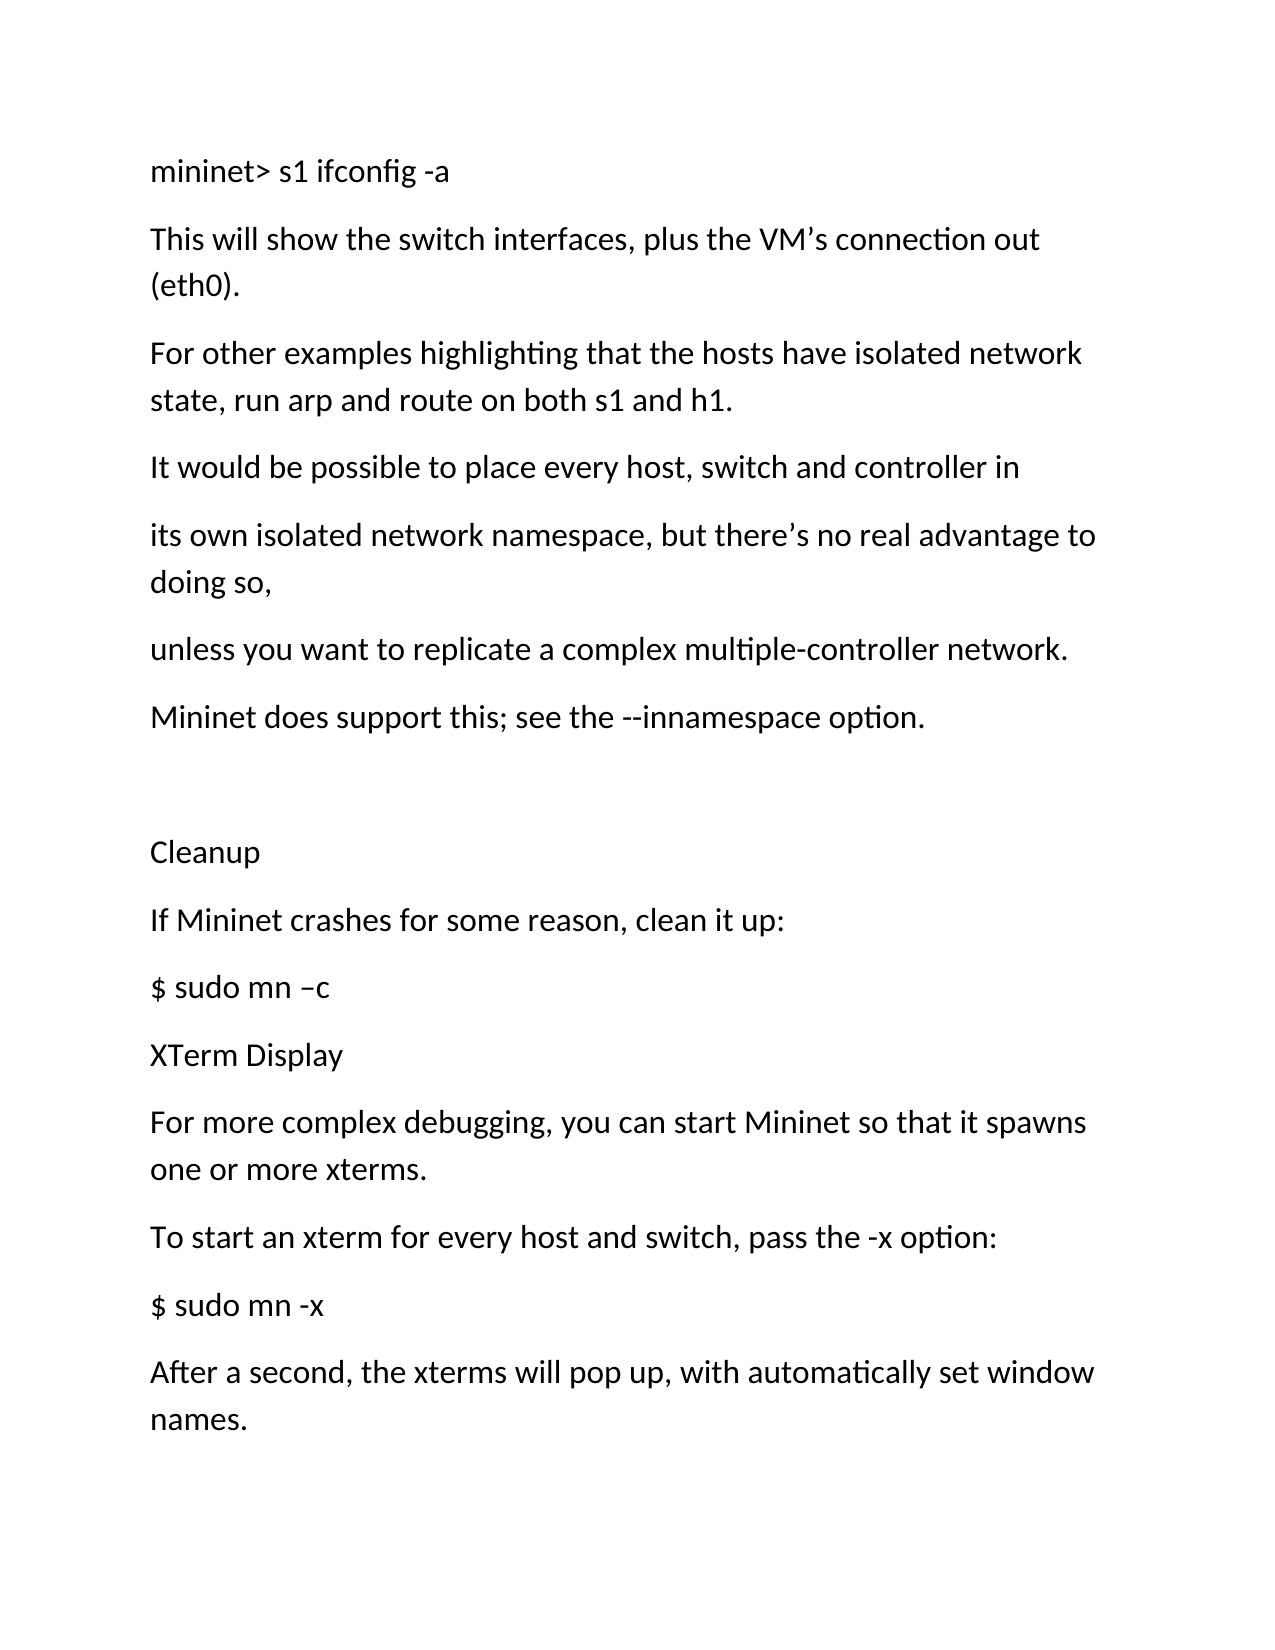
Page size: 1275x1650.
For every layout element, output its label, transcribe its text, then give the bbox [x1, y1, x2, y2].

text For more complex debugging, you can start Mininet so that it spawns one or more xterms. [150, 1102, 1125, 1189]
text its own isolated network namespace, but there’s no real advantage to doing so, [150, 514, 1125, 601]
text XTerm Display [150, 1034, 1125, 1075]
text $ sudo mn -x [150, 1283, 1125, 1324]
text $ sudo mn –c [150, 966, 1125, 1007]
text For other examples highlighting that the hosts have isolated network state, run arp and route on both s1 and h1. [150, 332, 1125, 419]
text It would be possible to place every host, switch and controller in [150, 446, 1125, 487]
text Cleanup [150, 831, 1125, 872]
text This will show the switch interfaces, plus the VM’s connection out (eth0). [150, 218, 1125, 305]
text Mininet does support this; see the --innamespace option. [150, 696, 1125, 737]
text After a second, the xterms will pop up, with automatically set window names. [150, 1351, 1125, 1439]
text mininet> s1 ifconfig -a [150, 150, 1125, 191]
text If Mininet crashes for some reason, clean it up: [150, 899, 1125, 939]
text unless you want to replicate a complex multiple-controller network. [150, 628, 1125, 669]
text To start an xterm for every host and switch, pass the -x option: [150, 1216, 1125, 1257]
